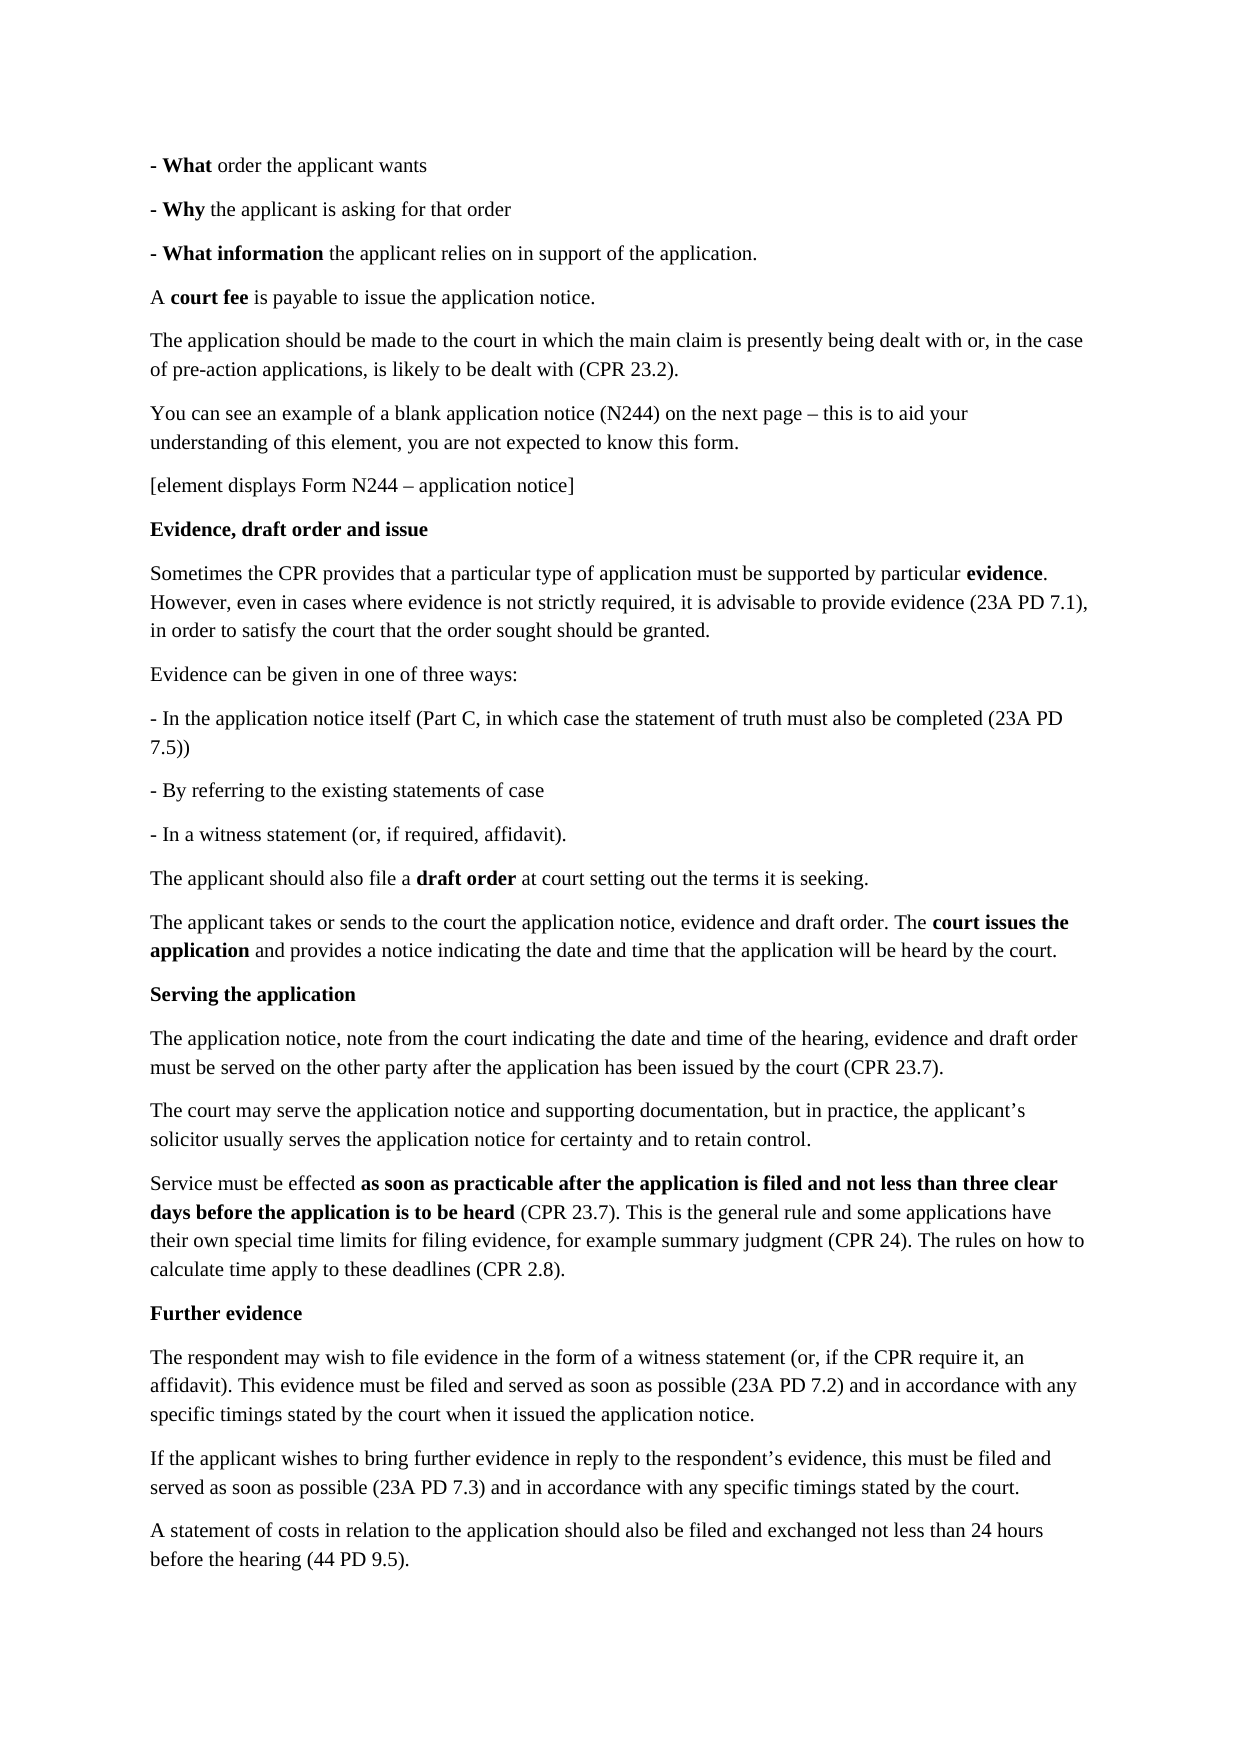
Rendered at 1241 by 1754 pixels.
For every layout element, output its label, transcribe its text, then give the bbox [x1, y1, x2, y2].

text You can see an example of a blank application notice (N244) on the next page – this is to aid your understanding of this element, you are not expected to know this form. [150, 397, 1090, 455]
text The court may serve the application notice and supporting documentation, but in practice, the applicant’s solicitor usually serves the application notice for certainty and to retain control. [150, 1095, 1090, 1152]
text Sometimes the CPR provides that a particular type of application must be supported by particular evidence. However, even in cases where evidence is not strictly required, it is advisable to provide evidence (23A PD 7.1), in order to satisfy the court that the order sought should be granted. [150, 557, 1090, 644]
text The application notice, note from the court indicating the date and time of the hearing, evidence and draft order must be served on the other party after the application has been issued by the court (CPR 23.7). [150, 1022, 1090, 1080]
text [element displays Form N244 – application notice] [150, 470, 1090, 499]
text Service must be effected as soon as practicable after the application is filed and not less than three clear days before the application is to be heard (CPR 23.7). This is the general rule and some applications have their own special time limits for filing evidence, for example summary judgment (CPR 24). The rules on how to calculate time apply to these deadlines (CPR 2.8). [150, 1167, 1090, 1282]
text - In the application notice itself (Part C, in which case the statement of truth must also be completed (23A PD 7.5)) [150, 702, 1090, 760]
text - By referring to the existing statements of case [150, 775, 1090, 804]
text - Why the applicant is asking for that order [150, 194, 1090, 222]
text The applicant should also file a draft order at court setting out the terms it is seeking. [150, 862, 1090, 891]
text Serving the application [150, 979, 1090, 1007]
text The applicant takes or sends to the court the application notice, evidence and draft order. The court issues the application and provides a notice indicating the date and time that the application will be heard by the court. [150, 906, 1090, 964]
text A court fee is payable to issue the application notice. [150, 281, 1090, 310]
text Evidence, draft order and issue [150, 514, 1090, 542]
text The application should be made to the court in which the main claim is presently being dealt with or, in the case of pre-action applications, is likely to be dealt with (CPR 23.2). [150, 325, 1090, 382]
text A statement of costs in relation to the application should also be filed and exchanged not less than 24 hours before the hearing (44 PD 9.5). [150, 1515, 1090, 1572]
text - What information the applicant relies on in support of the application. [150, 237, 1090, 266]
text - What order the applicant wants [150, 150, 1090, 179]
text Further evidence [150, 1297, 1090, 1326]
text If the applicant wishes to bring further evidence in reply to the respondent’s evidence, this must be filed and served as soon as possible (23A PD 7.3) and in accordance with any specific timings stated by the court. [150, 1442, 1090, 1500]
text The respondent may wish to file evidence in the form of a witness statement (or, if the CPR require it, an affidavit). This evidence must be filed and served as soon as possible (23A PD 7.2) and in accordance with any specific timings stated by the court when it issued the application notice. [150, 1341, 1090, 1427]
text - In a witness statement (or, if required, affidavit). [150, 819, 1090, 847]
text Evidence can be given in one of three ways: [150, 659, 1090, 687]
